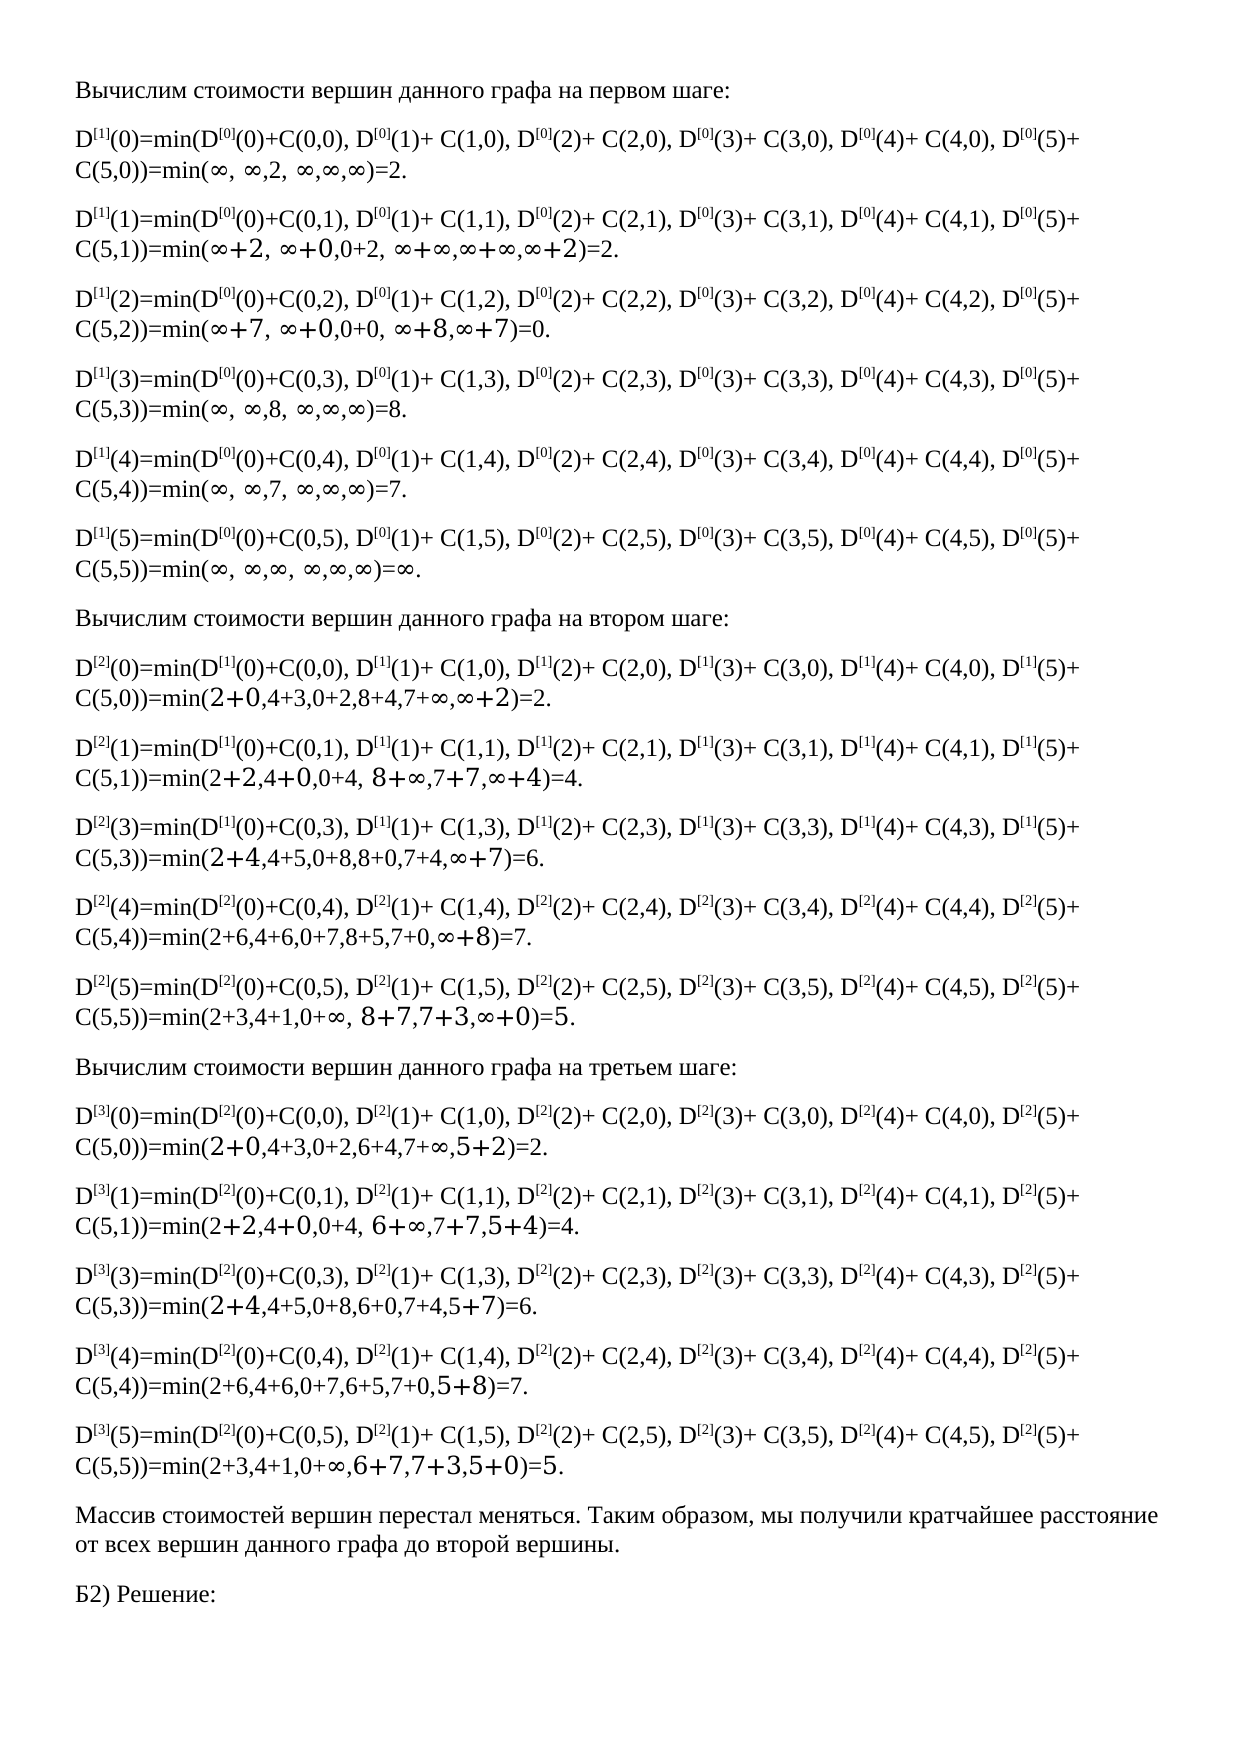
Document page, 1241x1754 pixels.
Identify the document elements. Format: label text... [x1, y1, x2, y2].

text D[3](0)=min(D[2](0)+C(0,0), D[2](1)+ C(1,0), D[2](2)+ C(2,0), D[2](3)+ C(3,0), D[2](4)+ C(4,0), D[2](5)+ C(5,0))=min(2+0,4+3,0+2,6+4,7+∞,5+2)=2. [75, 1101, 1165, 1160]
text D[1](4)=min(D[0](0)+C(0,4), D[0](1)+ C(1,4), D[0](2)+ C(2,4), D[0](3)+ C(3,4), D[0](4)+ C(4,4), D[0](5)+ C(5,4))=min(∞, ∞,7, ∞,∞,∞)=7. [75, 444, 1165, 503]
text D[2](0)=min(D[1](0)+C(0,0), D[1](1)+ C(1,0), D[1](2)+ C(2,0), D[1](3)+ C(3,0), D[1](4)+ C(4,0), D[1](5)+ C(5,0))=min(2+0,4+3,0+2,8+4,7+∞,∞+2)=2. [75, 653, 1165, 712]
text D[2](5)=min(D[2](0)+C(0,5), D[2](1)+ C(1,5), D[2](2)+ C(2,5), D[2](3)+ C(3,5), D[2](4)+ C(4,5), D[2](5)+ C(5,5))=min(2+3,4+1,0+∞, 8+7,7+3,∞+0)=5. [75, 972, 1165, 1031]
text D[3](4)=min(D[2](0)+C(0,4), D[2](1)+ C(1,4), D[2](2)+ C(2,4), D[2](3)+ C(3,4), D[2](4)+ C(4,4), D[2](5)+ C(5,4))=min(2+6,4+6,0+7,6+5,7+0,5+8)=7. [75, 1341, 1165, 1400]
text D[1](0)=min(D[0](0)+C(0,0), D[0](1)+ C(1,0), D[0](2)+ C(2,0), D[0](3)+ C(3,0), D[0](4)+ C(4,0), D[0](5)+ C(5,0))=min(∞, ∞,2, ∞,∞,∞)=2. [75, 124, 1165, 183]
text D[2](4)=min(D[2](0)+C(0,4), D[2](1)+ C(1,4), D[2](2)+ C(2,4), D[2](3)+ C(3,4), D[2](4)+ C(4,4), D[2](5)+ C(5,4))=min(2+6,4+6,0+7,8+5,7+0,∞+8)=7. [75, 892, 1165, 951]
text D[3](1)=min(D[2](0)+C(0,1), D[2](1)+ C(1,1), D[2](2)+ C(2,1), D[2](3)+ C(3,1), D[2](4)+ C(4,1), D[2](5)+ C(5,1))=min(2+2,4+0,0+4, 6+∞,7+7,5+4)=4. [75, 1181, 1165, 1240]
text Б2) Решение: [75, 1579, 1165, 1607]
text D[1](5)=min(D[0](0)+C(0,5), D[0](1)+ C(1,5), D[0](2)+ C(2,5), D[0](3)+ C(3,5), D[0](4)+ C(4,5), D[0](5)+ C(5,5))=min(∞, ∞,∞, ∞,∞,∞)=∞. [75, 523, 1165, 582]
text Вычислим стоимости вершин данного графа на втором шаге: [75, 603, 1165, 632]
text D[1](2)=min(D[0](0)+C(0,2), D[0](1)+ C(1,2), D[0](2)+ C(2,2), D[0](3)+ C(3,2), D[0](4)+ C(4,2), D[0](5)+ C(5,2))=min(∞+7, ∞+0,0+0, ∞+8,∞+7)=0. [75, 284, 1165, 343]
text Вычислим стоимости вершин данного графа на первом шаге: [75, 75, 1165, 104]
text D[1](1)=min(D[0](0)+C(0,1), D[0](1)+ C(1,1), D[0](2)+ C(2,1), D[0](3)+ C(3,1), D[0](4)+ C(4,1), D[0](5)+ C(5,1))=min(∞+2, ∞+0,0+2, ∞+∞,∞+∞,∞+2)=2. [75, 204, 1165, 263]
text D[3](5)=min(D[2](0)+C(0,5), D[2](1)+ C(1,5), D[2](2)+ C(2,5), D[2](3)+ C(3,5), D[2](4)+ C(4,5), D[2](5)+ C(5,5))=min(2+3,4+1,0+∞,6+7,7+3,5+0)=5. [75, 1421, 1165, 1479]
text D[2](3)=min(D[1](0)+C(0,3), D[1](1)+ C(1,3), D[1](2)+ C(2,3), D[1](3)+ C(3,3), D[1](4)+ C(4,3), D[1](5)+ C(5,3))=min(2+4,4+5,0+8,8+0,7+4,∞+7)=6. [75, 812, 1165, 871]
text Массив стоимостей вершин перестал меняться. Таким образом, мы получили кратчайшее расстояние от всех вершин данного графа до второй вершины. [75, 1500, 1165, 1558]
text D[2](1)=min(D[1](0)+C(0,1), D[1](1)+ C(1,1), D[1](2)+ C(2,1), D[1](3)+ C(3,1), D[1](4)+ C(4,1), D[1](5)+ C(5,1))=min(2+2,4+0,0+4, 8+∞,7+7,∞+4)=4. [75, 733, 1165, 792]
text D[3](3)=min(D[2](0)+C(0,3), D[2](1)+ C(1,3), D[2](2)+ C(2,3), D[2](3)+ C(3,3), D[2](4)+ C(4,3), D[2](5)+ C(5,3))=min(2+4,4+5,0+8,6+0,7+4,5+7)=6. [75, 1261, 1165, 1320]
text Вычислим стоимости вершин данного графа на третьем шаге: [75, 1052, 1165, 1081]
text D[1](3)=min(D[0](0)+C(0,3), D[0](1)+ C(1,3), D[0](2)+ C(2,3), D[0](3)+ C(3,3), D[0](4)+ C(4,3), D[0](5)+ C(5,3))=min(∞, ∞,8, ∞,∞,∞)=8. [75, 364, 1165, 423]
